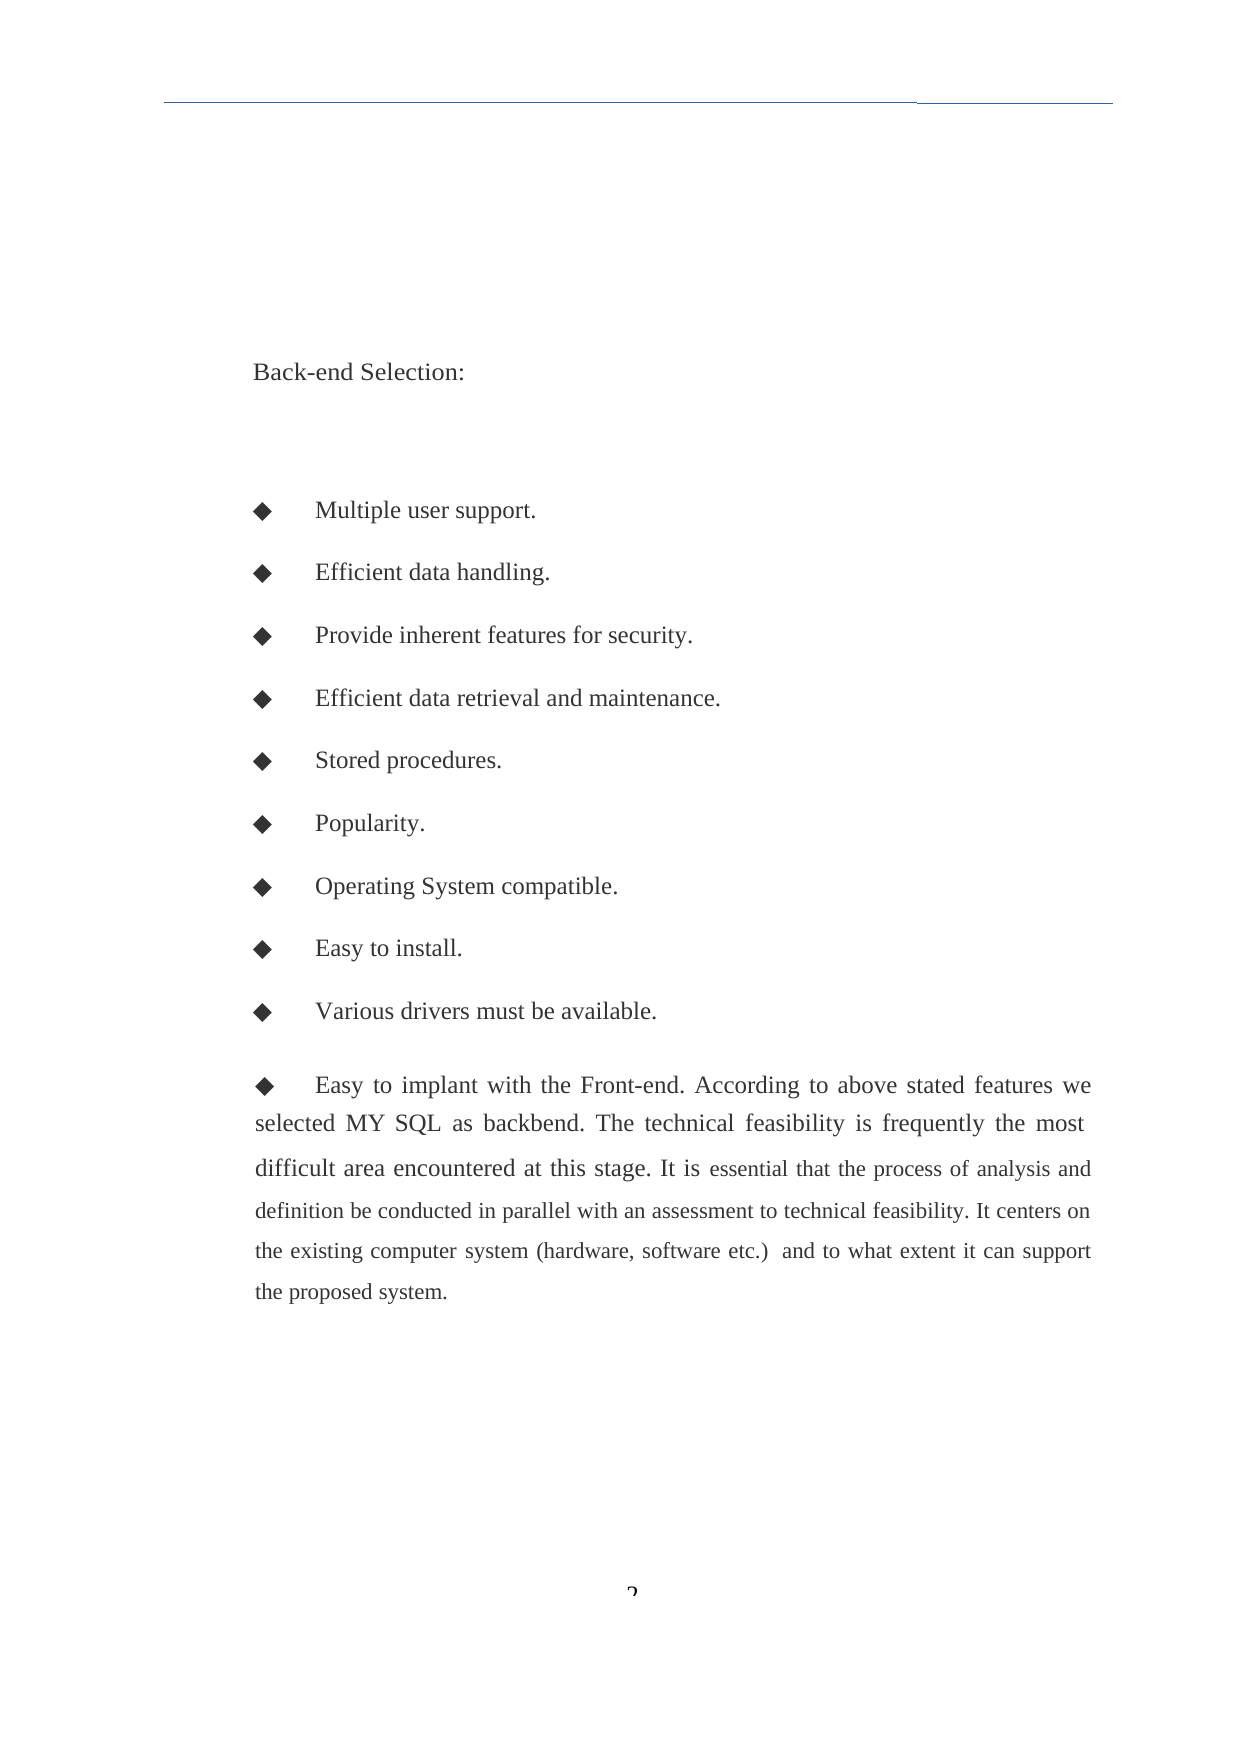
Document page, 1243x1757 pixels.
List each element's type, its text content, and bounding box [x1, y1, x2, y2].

list Easy to install. [253, 930, 1232, 964]
list Various drivers must be available. [253, 993, 1232, 1027]
list Popularity. [253, 804, 1232, 839]
list Multiple user support. [253, 491, 1232, 525]
list Easy to implant with the Front-end. According to above stated features we selected MY SQL as backbend. The technical feasibility is frequently the most [255, 1066, 1093, 1137]
list Operating System compatible. [253, 867, 1232, 901]
text Back-end Selection: [253, 357, 1232, 386]
list Provide inherent features for security. [253, 617, 1232, 651]
list Efficient data retrieval and maintenance. [253, 679, 1232, 713]
list Efficient data handling. [253, 554, 1232, 588]
text difficult area encountered at this stage. It is essential that the process of analysis and definition be conducted in parallel with an assessment to technical feasibility. It centers on the existing computer system (hardware, software etc.) and to what extent it can support the proposed system. [255, 1153, 1092, 1305]
list Stored procedures. [253, 742, 1232, 776]
